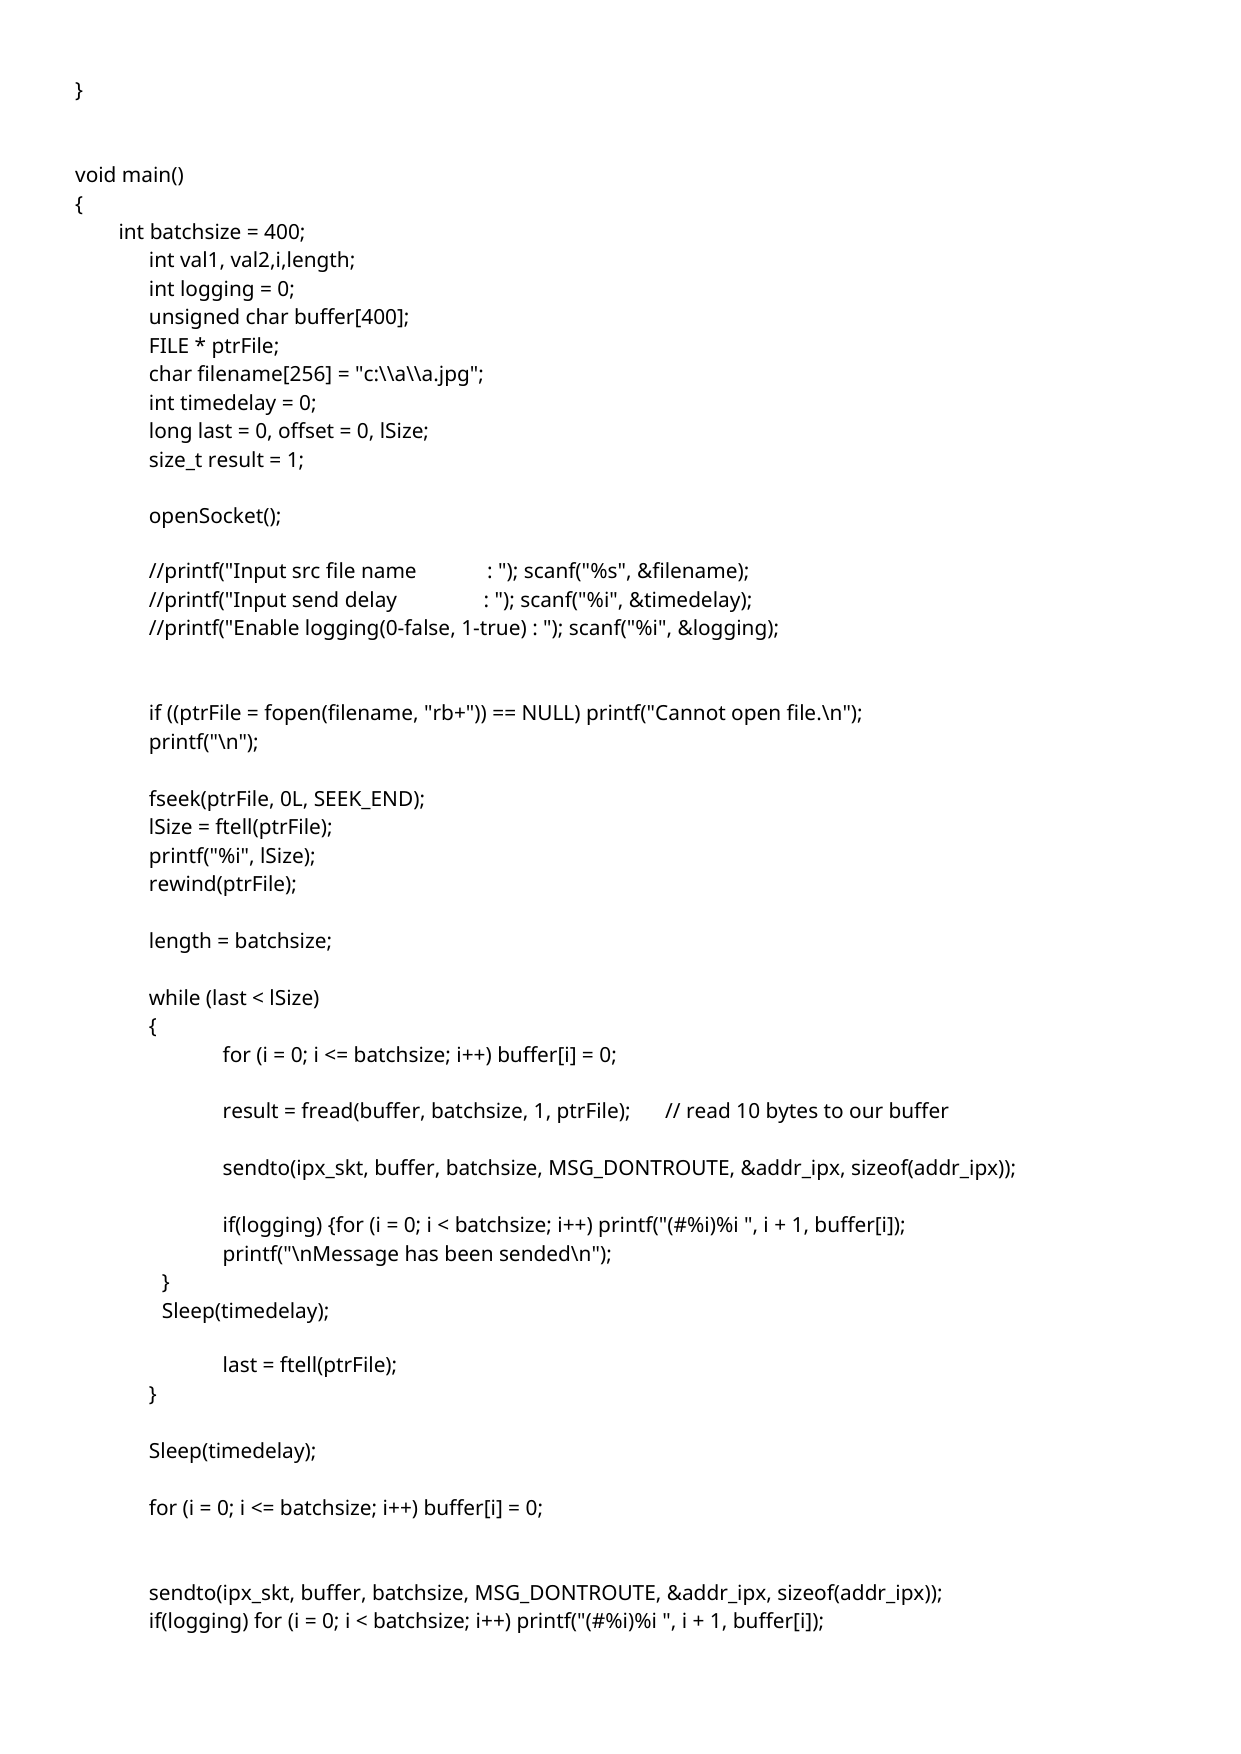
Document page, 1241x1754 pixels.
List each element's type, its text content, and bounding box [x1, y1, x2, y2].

text sendto(ipx_skt, buffer, batchsize, MSG_DONTROUTE, &addr_ipx, sizeof(addr_ipx)); [75, 1153, 1165, 1182]
text Sleep(timedelay); [75, 1296, 1165, 1324]
text fseek(ptrFile, 0L, SEEK_END); [75, 784, 1165, 812]
text void main() [75, 160, 1165, 189]
text //printf("Input send delay : "); scanf("%i", &timedelay); [75, 585, 1165, 613]
text sendto(ipx_skt, buffer, batchsize, MSG_DONTROUTE, &addr_ipx, sizeof(addr_ipx)); [75, 1578, 1165, 1606]
text } [75, 75, 1165, 103]
text if ((ptrFile = fopen(filename, "rb+")) == NULL) printf("Cannot open file.\n"); [75, 698, 1165, 727]
text } [75, 1267, 1165, 1296]
text if(logging) for (i = 0; i < batchsize; i++) printf("(#%i)%i ", i + 1, buffer[i]); [75, 1606, 1165, 1635]
text long last = 0, offset = 0, lSize; [75, 416, 1165, 445]
text //printf("Input src file name : "); scanf("%s", &filename); [75, 556, 1165, 585]
text printf("\n"); [75, 727, 1165, 755]
text length = batchsize; [75, 926, 1165, 954]
text char filename[256] = "c:\\a\\a.jpg"; [75, 359, 1165, 388]
text printf("\nMessage has been sended\n"); [75, 1239, 1165, 1267]
text while (last < lSize) [75, 983, 1165, 1011]
text openSocket(); [75, 502, 1165, 530]
text printf("%i", lSize); [75, 841, 1165, 869]
text unsigned char buffer[400]; [75, 302, 1165, 331]
text lSize = ftell(ptrFile); [75, 812, 1165, 841]
text last = ftell(ptrFile); [75, 1351, 1165, 1379]
text } [75, 1379, 1165, 1407]
text rewind(ptrFile); [75, 869, 1165, 898]
text if(logging) {for (i = 0; i < batchsize; i++) printf("(#%i)%i ", i + 1, buffer[i]); [75, 1210, 1165, 1239]
text int logging = 0; [75, 274, 1165, 302]
text int val1, val2,i,length; [75, 246, 1165, 274]
text Sleep(timedelay); [75, 1436, 1165, 1464]
text FILE * ptrFile; [75, 331, 1165, 359]
text { [75, 189, 1165, 217]
text //printf("Enable logging(0-false, 1-true) : "); scanf("%i", &logging); [75, 613, 1165, 642]
text int timedelay = 0; [75, 388, 1165, 416]
text int batchsize = 400; [75, 217, 1165, 246]
text { [75, 1011, 1165, 1040]
text size_t result = 1; [75, 445, 1165, 473]
text for (i = 0; i <= batchsize; i++) buffer[i] = 0; [75, 1040, 1165, 1068]
text result = fread(buffer, batchsize, 1, ptrFile); // read 10 bytes to our buffer [75, 1097, 1165, 1125]
text for (i = 0; i <= batchsize; i++) buffer[i] = 0; [75, 1493, 1165, 1521]
